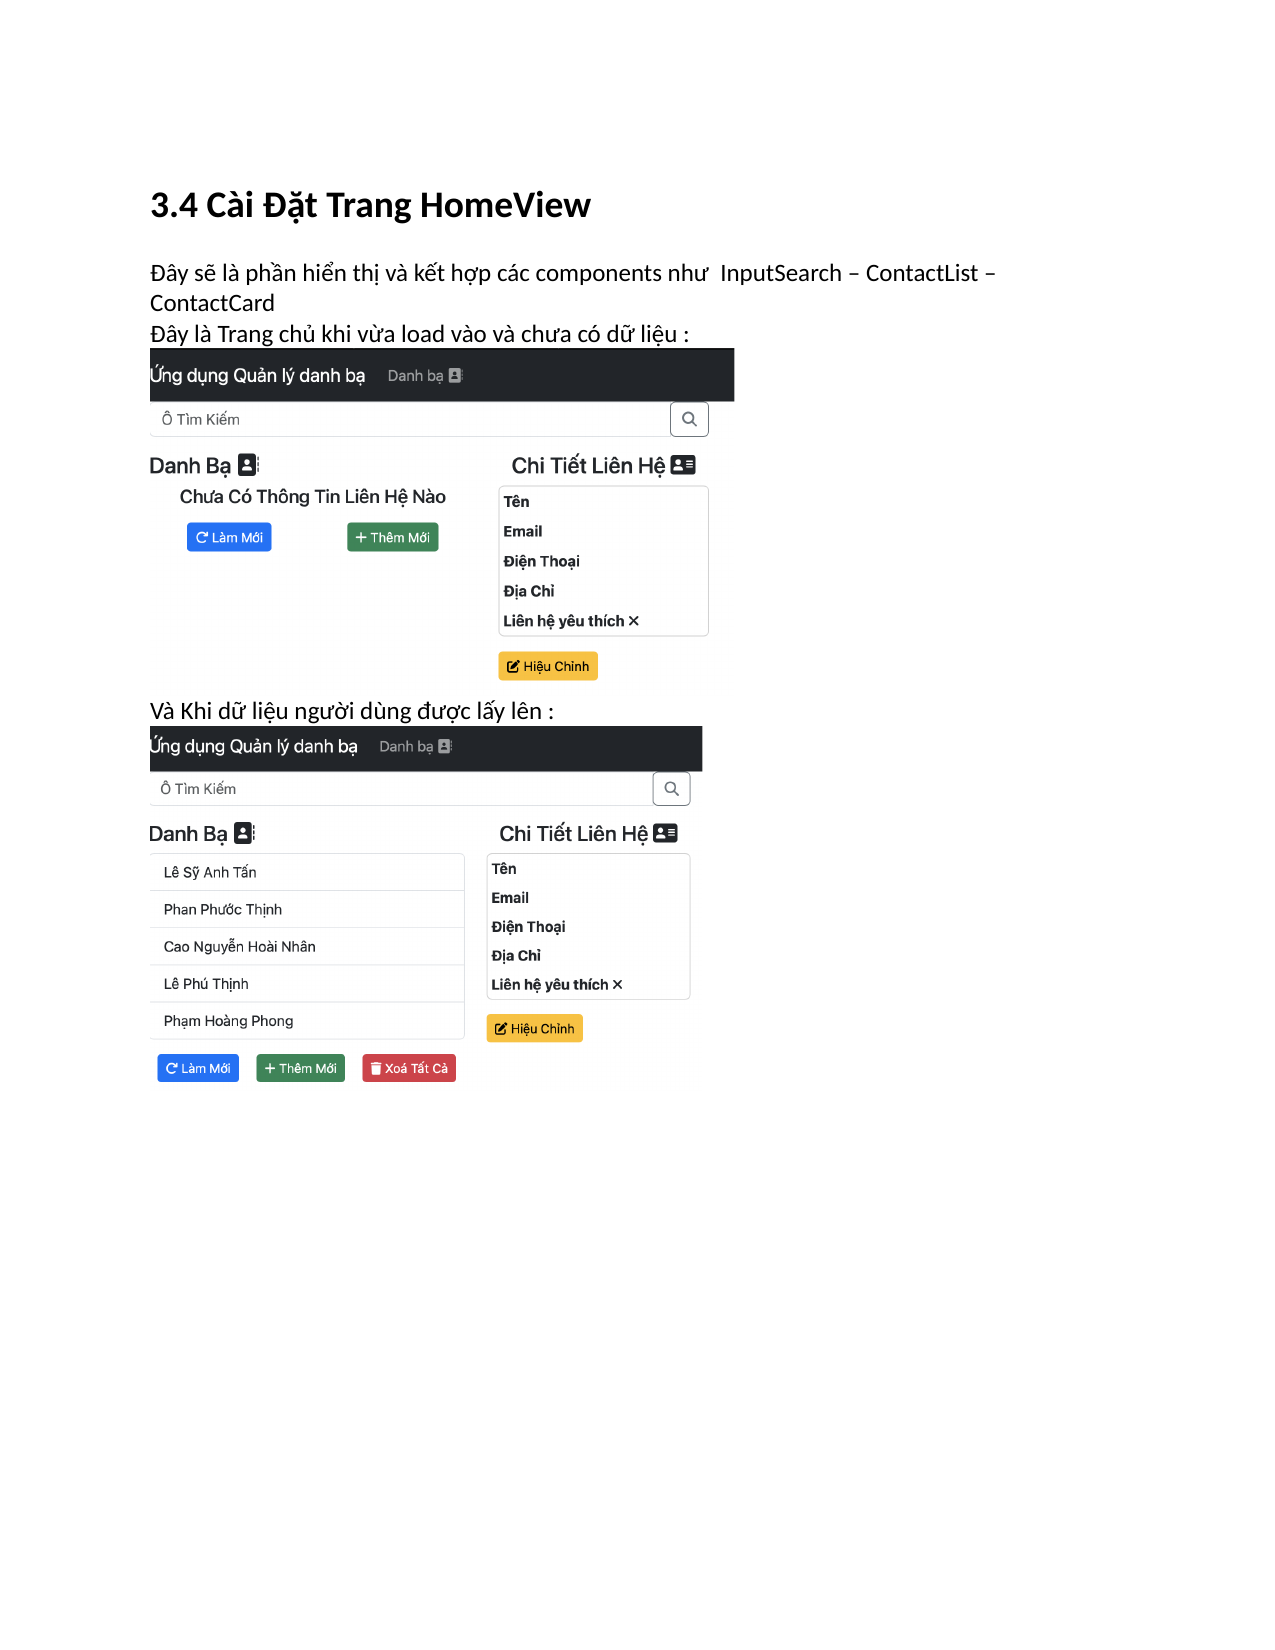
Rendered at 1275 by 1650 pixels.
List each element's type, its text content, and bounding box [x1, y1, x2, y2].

picture [150, 348, 735, 696]
subtitle 3.4 Cài Đặt Trang HomeView [150, 181, 1125, 226]
text Đây là Trang chủ khi vừa load vào và chưa có dữ liệu : [150, 318, 1125, 348]
text Đây sẽ là phần hiển thị và kết hợp các components như InputSearch – ContactList – ContactCard [150, 257, 1125, 318]
picture [150, 726, 703, 1091]
text Và Khi dữ liệu người dùng được lấy lên : [150, 696, 1125, 726]
